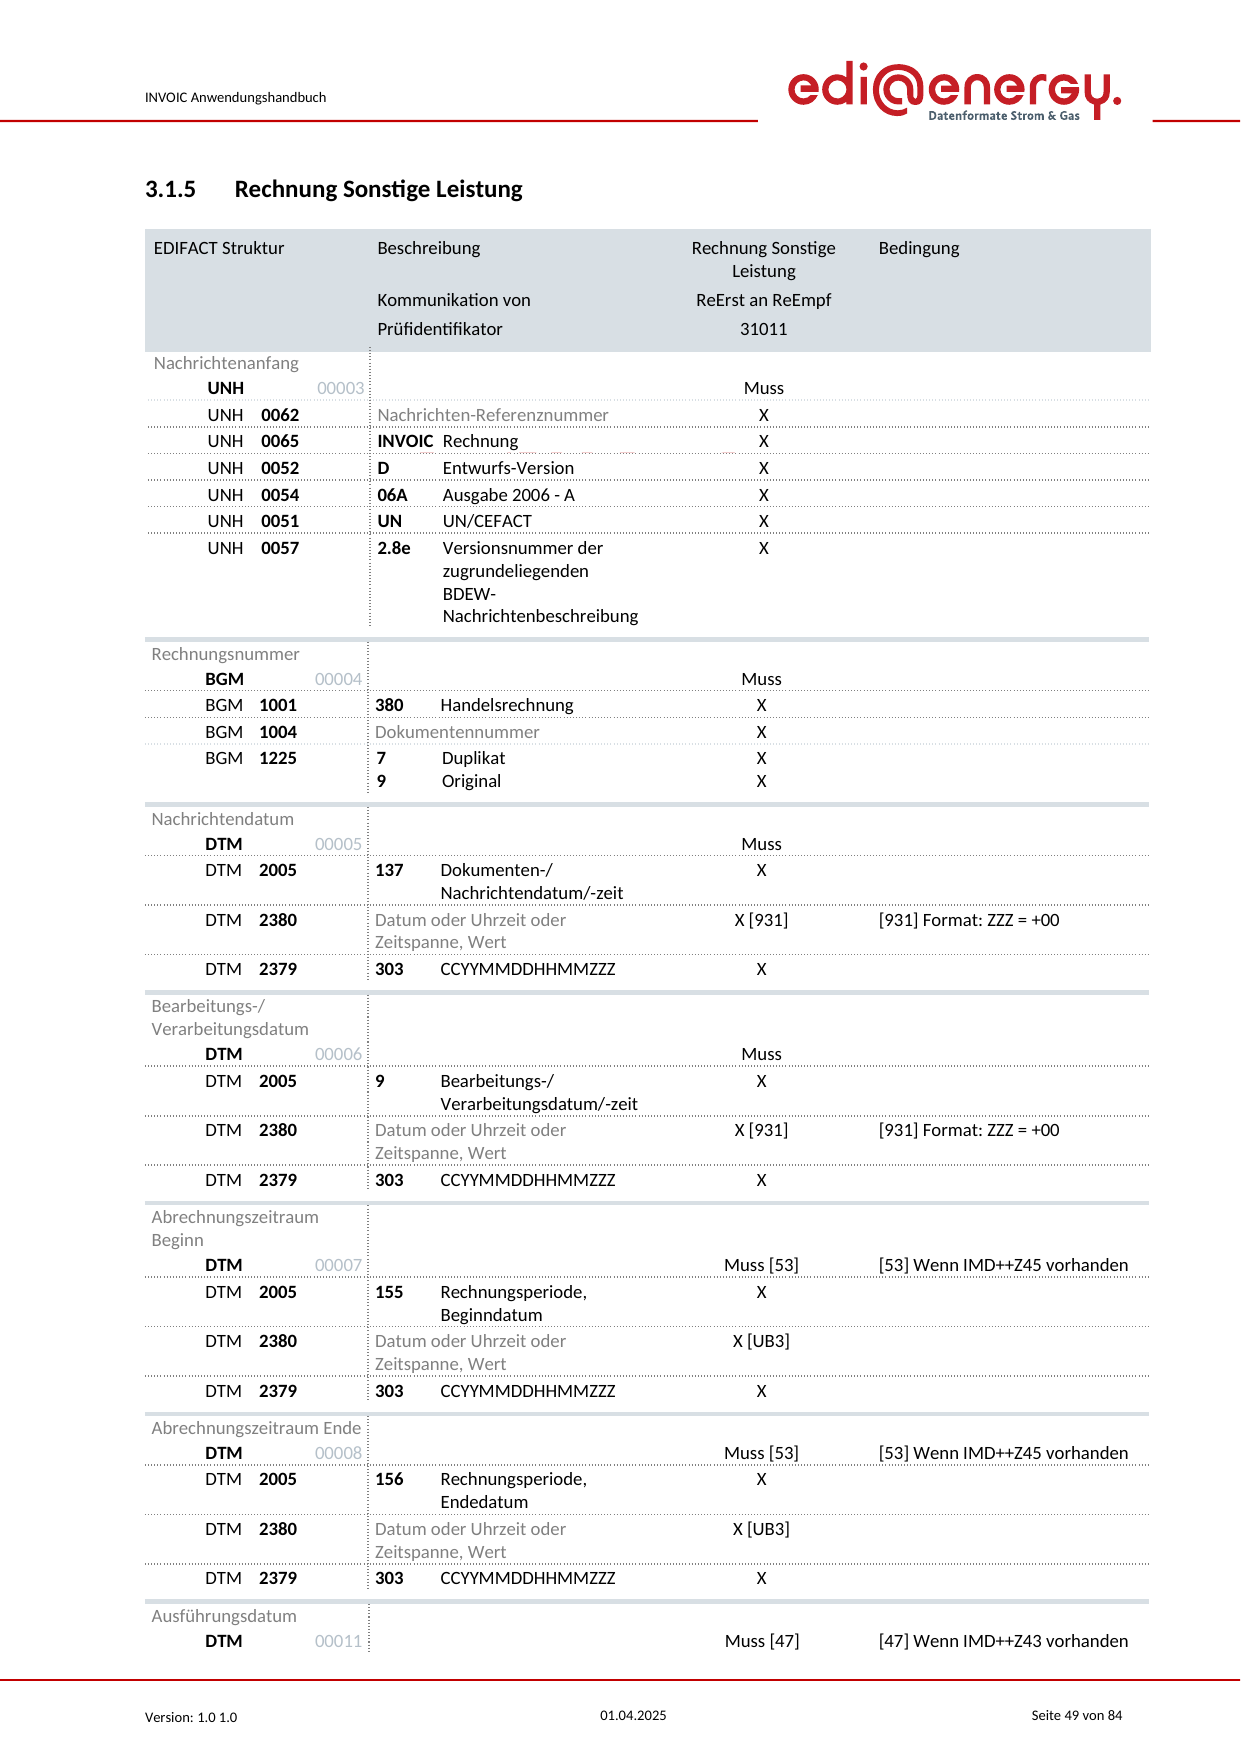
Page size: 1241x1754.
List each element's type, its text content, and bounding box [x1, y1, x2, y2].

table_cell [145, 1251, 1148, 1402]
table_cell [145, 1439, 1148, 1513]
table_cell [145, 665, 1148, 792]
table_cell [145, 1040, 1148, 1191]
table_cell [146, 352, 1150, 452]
subtitle Rechnung Sonstige Leistung [145, 173, 1122, 203]
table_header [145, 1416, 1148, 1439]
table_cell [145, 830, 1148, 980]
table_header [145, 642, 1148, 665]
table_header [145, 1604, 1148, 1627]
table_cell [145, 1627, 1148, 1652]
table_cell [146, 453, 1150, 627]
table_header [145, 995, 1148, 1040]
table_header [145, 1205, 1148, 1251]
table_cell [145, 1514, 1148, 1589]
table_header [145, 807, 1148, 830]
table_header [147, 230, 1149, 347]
